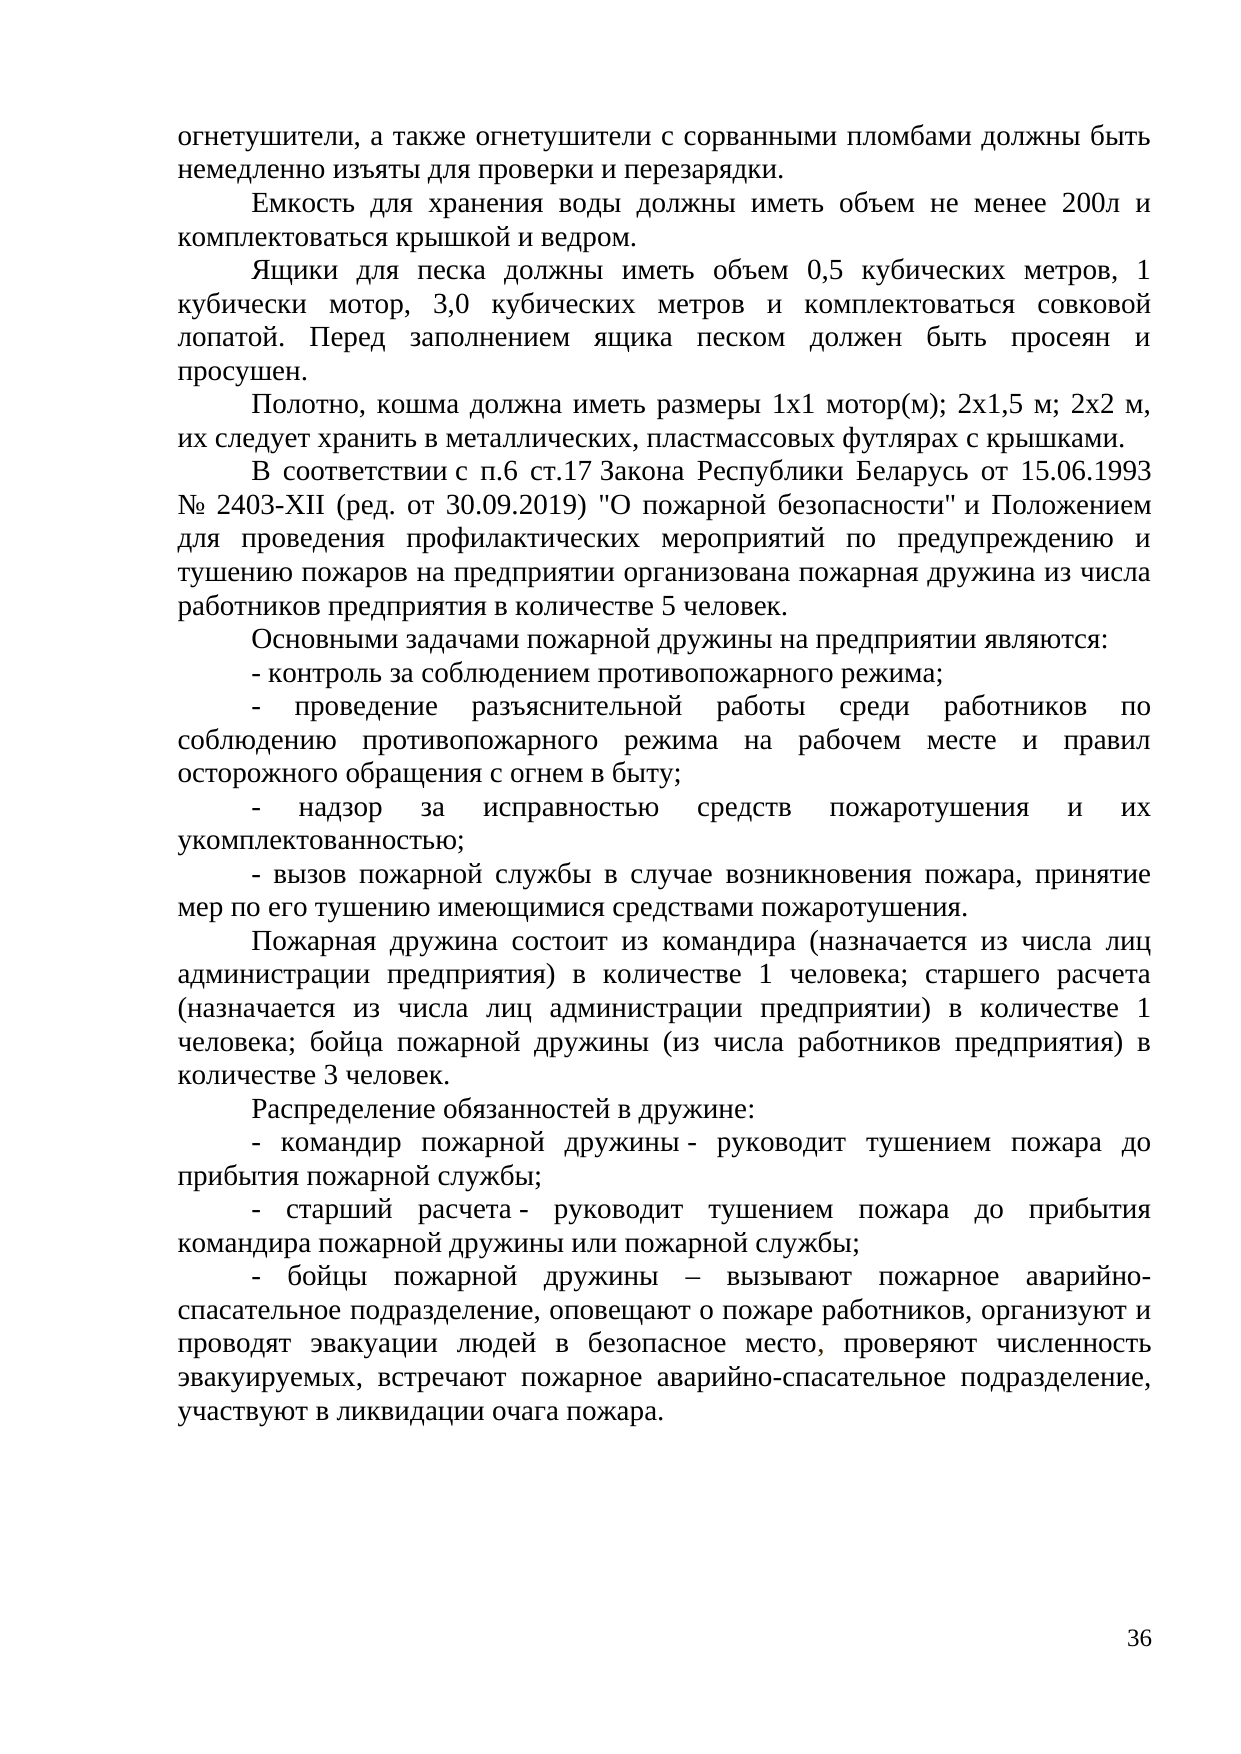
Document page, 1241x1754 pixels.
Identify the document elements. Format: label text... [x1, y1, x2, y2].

text - старший расчета - руководит тушением пожара до прибытия командира пожарной дружины или пожарной службы; [177, 1191, 1152, 1258]
text - надзор за исправностью средств пожаротушения и их укомплектованностью; [177, 789, 1152, 856]
text - контроль за соблюдением противопожарного режима; [177, 655, 1152, 688]
text Распределение обязанностей в дружине: [177, 1091, 1152, 1124]
text Пожарная дружина состоит из командира (назначается из числа лиц администрации предприятия) в количестве 1 человека; старшего расчета (назначается из числа лиц администрации предприятии) в количестве 1 человека; бойца пожарной дружины (из числа работников предприятия) в количестве 3 человек. [177, 923, 1152, 1091]
text Ящики для песка должны иметь объем 0,5 кубических метров, 1 кубически мотор, 3,0 кубических метров и комплектоваться совковой лопатой. Перед заполнением ящика песком должен быть просеян и просушен. [177, 252, 1152, 386]
text В соответствии с п.6 ст.17 Закона Республики Беларусь от 15.06.1993 № 2403-XII (ред. от 30.09.2019) "О пожарной безопасности" и Положением для проведения профилактических мероприятий по предупреждению и тушению пожаров на предприятии организована пожарная дружина из числа работников предприятия в количестве 5 человек. [177, 453, 1152, 621]
text - бойцы пожарной дружины – вызывают пожарное аварийно-спасательное подразделение, оповещают о пожаре работников, организуют и проводят эвакуации людей в безопасное место, проверяют численность эвакуируемых, встречают пожарное аварийно-спасательное подразделение, участвуют в ликвидации очага пожара. [177, 1258, 1152, 1426]
text - вызов пожарной службы в случае возникновения пожара, принятие мер по его тушению имеющимися средствами пожаротушения. [177, 856, 1152, 923]
text Основными задачами пожарной дружины на предприятии являются: [177, 621, 1152, 655]
text Полотно, кошма должна иметь размеры 1х1 мотор(м); 2х1,5 м; 2х2 м, их следует хранить в металлических, пластмассовых футлярах с крышками. [177, 386, 1152, 453]
text - проведение разъяснительной работы среди работников по соблюдению противопожарного режима на рабочем месте и правил осторожного обращения с огнем в быту; [177, 688, 1152, 789]
text Емкость для хранения воды должны иметь объем не менее 200л и комплектоваться крышкой и ведром. [177, 185, 1152, 252]
text - командир пожарной дружины - руководит тушением пожара до прибытия пожарной службы; [177, 1124, 1152, 1191]
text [177, 118, 1152, 185]
